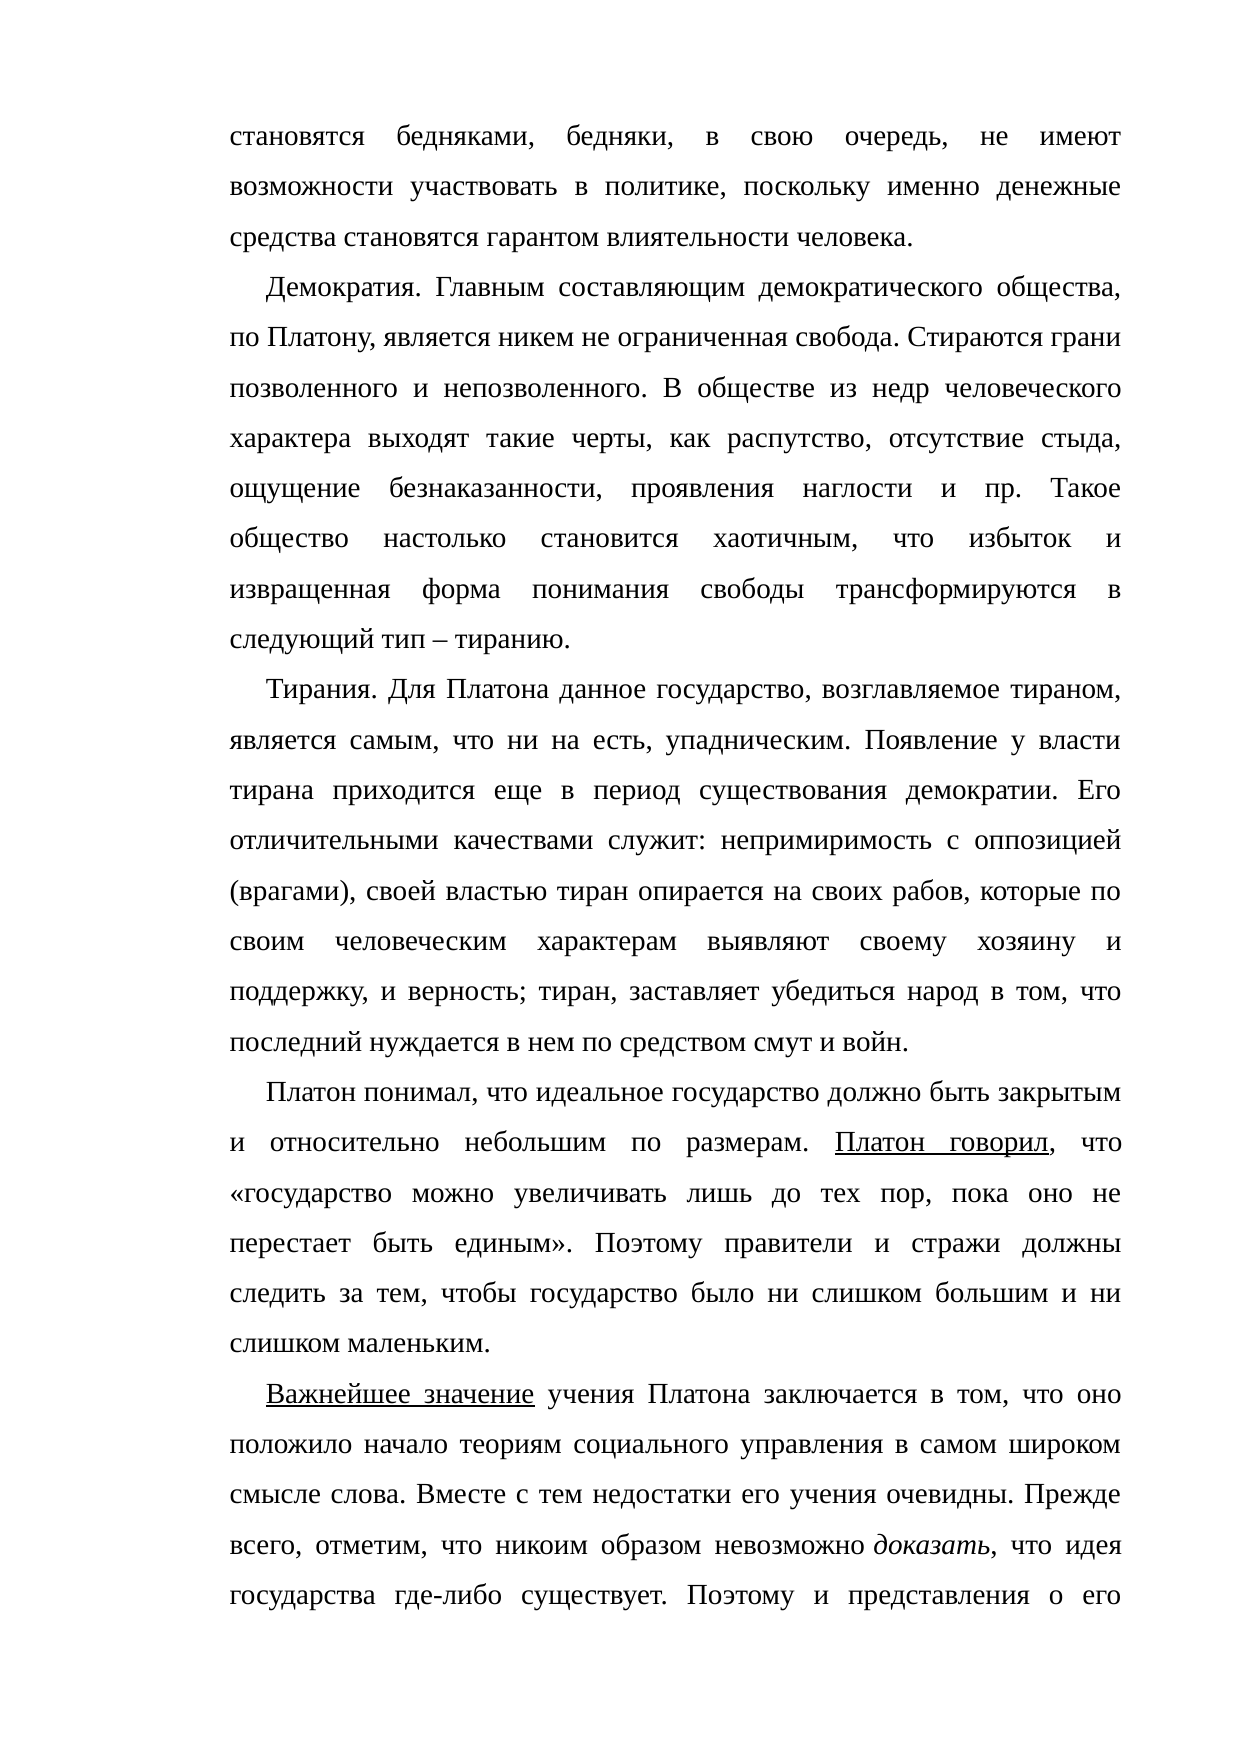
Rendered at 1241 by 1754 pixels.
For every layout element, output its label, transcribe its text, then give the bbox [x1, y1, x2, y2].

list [229, 118, 1122, 252]
list Платон понимал, что идеальное государство должно быть закрытым и относительно небольшим по размерам. Платон говорил, что «государство можно увеличивать лишь до тех пор, пока оно не перестает быть единым». Поэтому правители и стражи должны следить за тем, чтобы государство было ни слишком большим и ни слишком маленьким. [229, 1074, 1122, 1359]
list Демократия. Главным составляющим демократического общества, по Платону, является никем не ограниченная свобода. Стираются грани позволенного и непозволенного. В обществе из недр человеческого характера выходят такие черты, как распутство, отсутствие стыда, ощущение безнаказанности, проявления наглости и пр. Такое общество настолько становится хаотичным, что избыток и извращенная форма понимания свободы трансформируются в следующий тип – тиранию. [229, 269, 1122, 655]
list Тирания. Для Платона данное государство, возглавляемое тираном, является самым, что ни на есть, упадническим. Появление у власти тирана приходится еще в период существования демократии. Его отличительными качествами служит: непримиримость с оппозицией (врагами), своей властью тиран опирается на своих рабов, которые по своим человеческим характерам выявляют своему хозяину и поддержку, и верность; тиран, заставляет убедиться народ в том, что последний нуждается в нем по средством смут и войн. [229, 672, 1122, 1057]
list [229, 1376, 1122, 1611]
